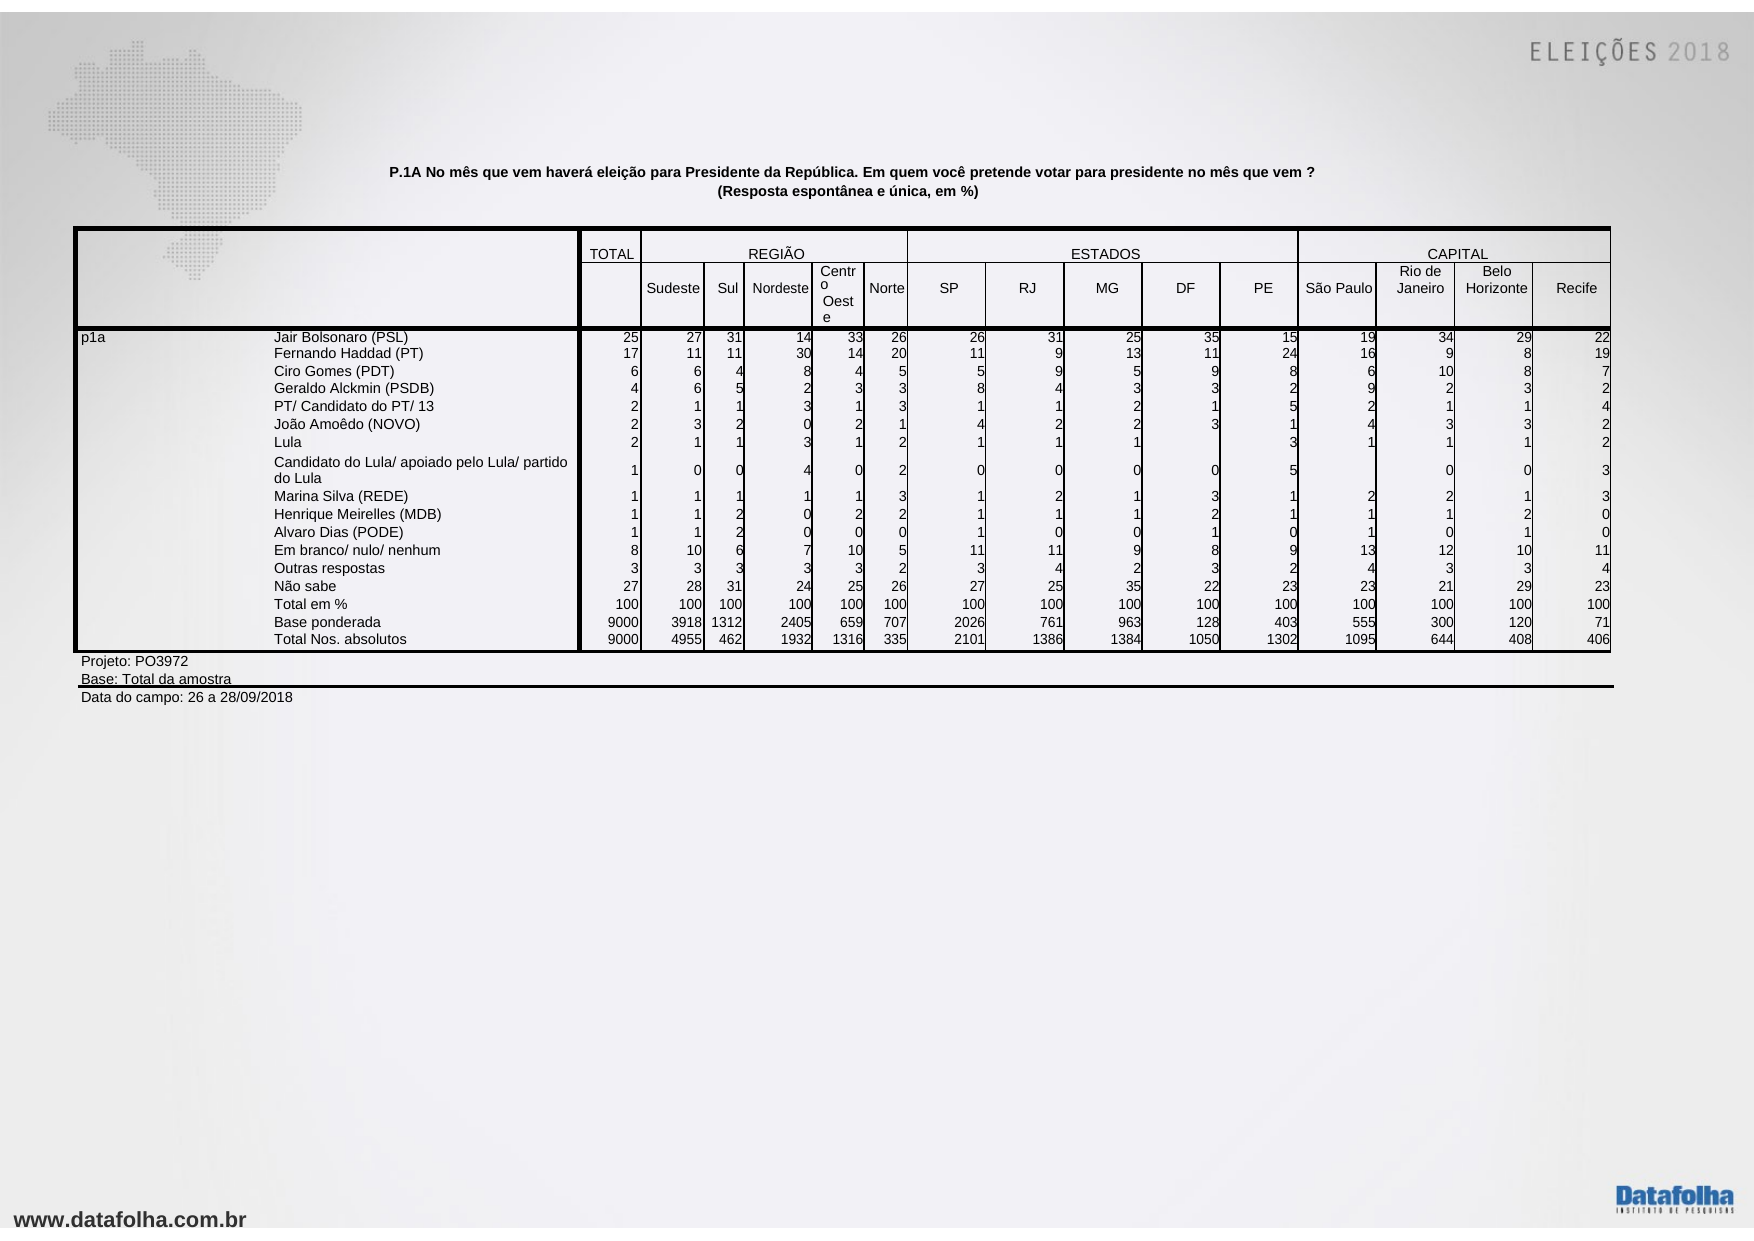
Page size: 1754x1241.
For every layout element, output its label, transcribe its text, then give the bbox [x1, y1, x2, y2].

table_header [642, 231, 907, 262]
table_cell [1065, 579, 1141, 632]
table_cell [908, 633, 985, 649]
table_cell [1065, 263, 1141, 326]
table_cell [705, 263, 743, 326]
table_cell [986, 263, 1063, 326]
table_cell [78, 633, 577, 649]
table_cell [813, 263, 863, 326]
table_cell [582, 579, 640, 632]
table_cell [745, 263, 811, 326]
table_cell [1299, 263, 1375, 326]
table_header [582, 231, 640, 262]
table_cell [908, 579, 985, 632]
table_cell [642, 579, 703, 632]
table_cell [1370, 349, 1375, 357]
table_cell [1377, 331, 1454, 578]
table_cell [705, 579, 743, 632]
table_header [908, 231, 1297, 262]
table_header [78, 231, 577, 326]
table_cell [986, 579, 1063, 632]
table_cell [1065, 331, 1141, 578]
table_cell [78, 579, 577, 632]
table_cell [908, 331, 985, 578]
text P.1A No mês que vem haverá eleição para Presidente da República. Em quem você pretende votar para presidente no mês que vem ? (Resposta espontânea e única, em %) [389, 164, 1365, 199]
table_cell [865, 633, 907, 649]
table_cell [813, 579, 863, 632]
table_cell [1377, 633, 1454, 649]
text Base: Total da amostra [81, 671, 1660, 687]
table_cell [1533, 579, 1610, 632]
text Projeto: PO3972 [81, 653, 1660, 669]
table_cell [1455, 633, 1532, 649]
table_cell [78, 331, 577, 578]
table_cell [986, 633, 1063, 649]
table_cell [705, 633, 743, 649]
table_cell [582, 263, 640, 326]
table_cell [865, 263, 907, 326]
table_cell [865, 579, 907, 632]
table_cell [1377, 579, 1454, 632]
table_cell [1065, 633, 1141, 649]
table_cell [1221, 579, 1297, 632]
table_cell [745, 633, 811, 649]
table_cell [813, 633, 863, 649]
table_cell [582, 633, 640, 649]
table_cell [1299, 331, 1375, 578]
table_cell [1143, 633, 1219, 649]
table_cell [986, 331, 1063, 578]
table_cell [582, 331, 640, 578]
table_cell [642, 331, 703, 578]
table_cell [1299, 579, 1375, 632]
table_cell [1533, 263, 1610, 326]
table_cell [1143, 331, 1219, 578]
text Data do campo: 26 a 28/09/2018 [81, 688, 1660, 705]
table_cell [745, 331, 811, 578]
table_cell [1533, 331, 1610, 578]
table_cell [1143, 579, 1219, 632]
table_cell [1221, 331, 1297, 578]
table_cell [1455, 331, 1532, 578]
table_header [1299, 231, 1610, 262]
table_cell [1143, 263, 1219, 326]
text www.datafolha.com.br [13, 1207, 1660, 1232]
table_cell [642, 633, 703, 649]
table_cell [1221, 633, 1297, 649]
picture [0, 12, 1754, 1228]
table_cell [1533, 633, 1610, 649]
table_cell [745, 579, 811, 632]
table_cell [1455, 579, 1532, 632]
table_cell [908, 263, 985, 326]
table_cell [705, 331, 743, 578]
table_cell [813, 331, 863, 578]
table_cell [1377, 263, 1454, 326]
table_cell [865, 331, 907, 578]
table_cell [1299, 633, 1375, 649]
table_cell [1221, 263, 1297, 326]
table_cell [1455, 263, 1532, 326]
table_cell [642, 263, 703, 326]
